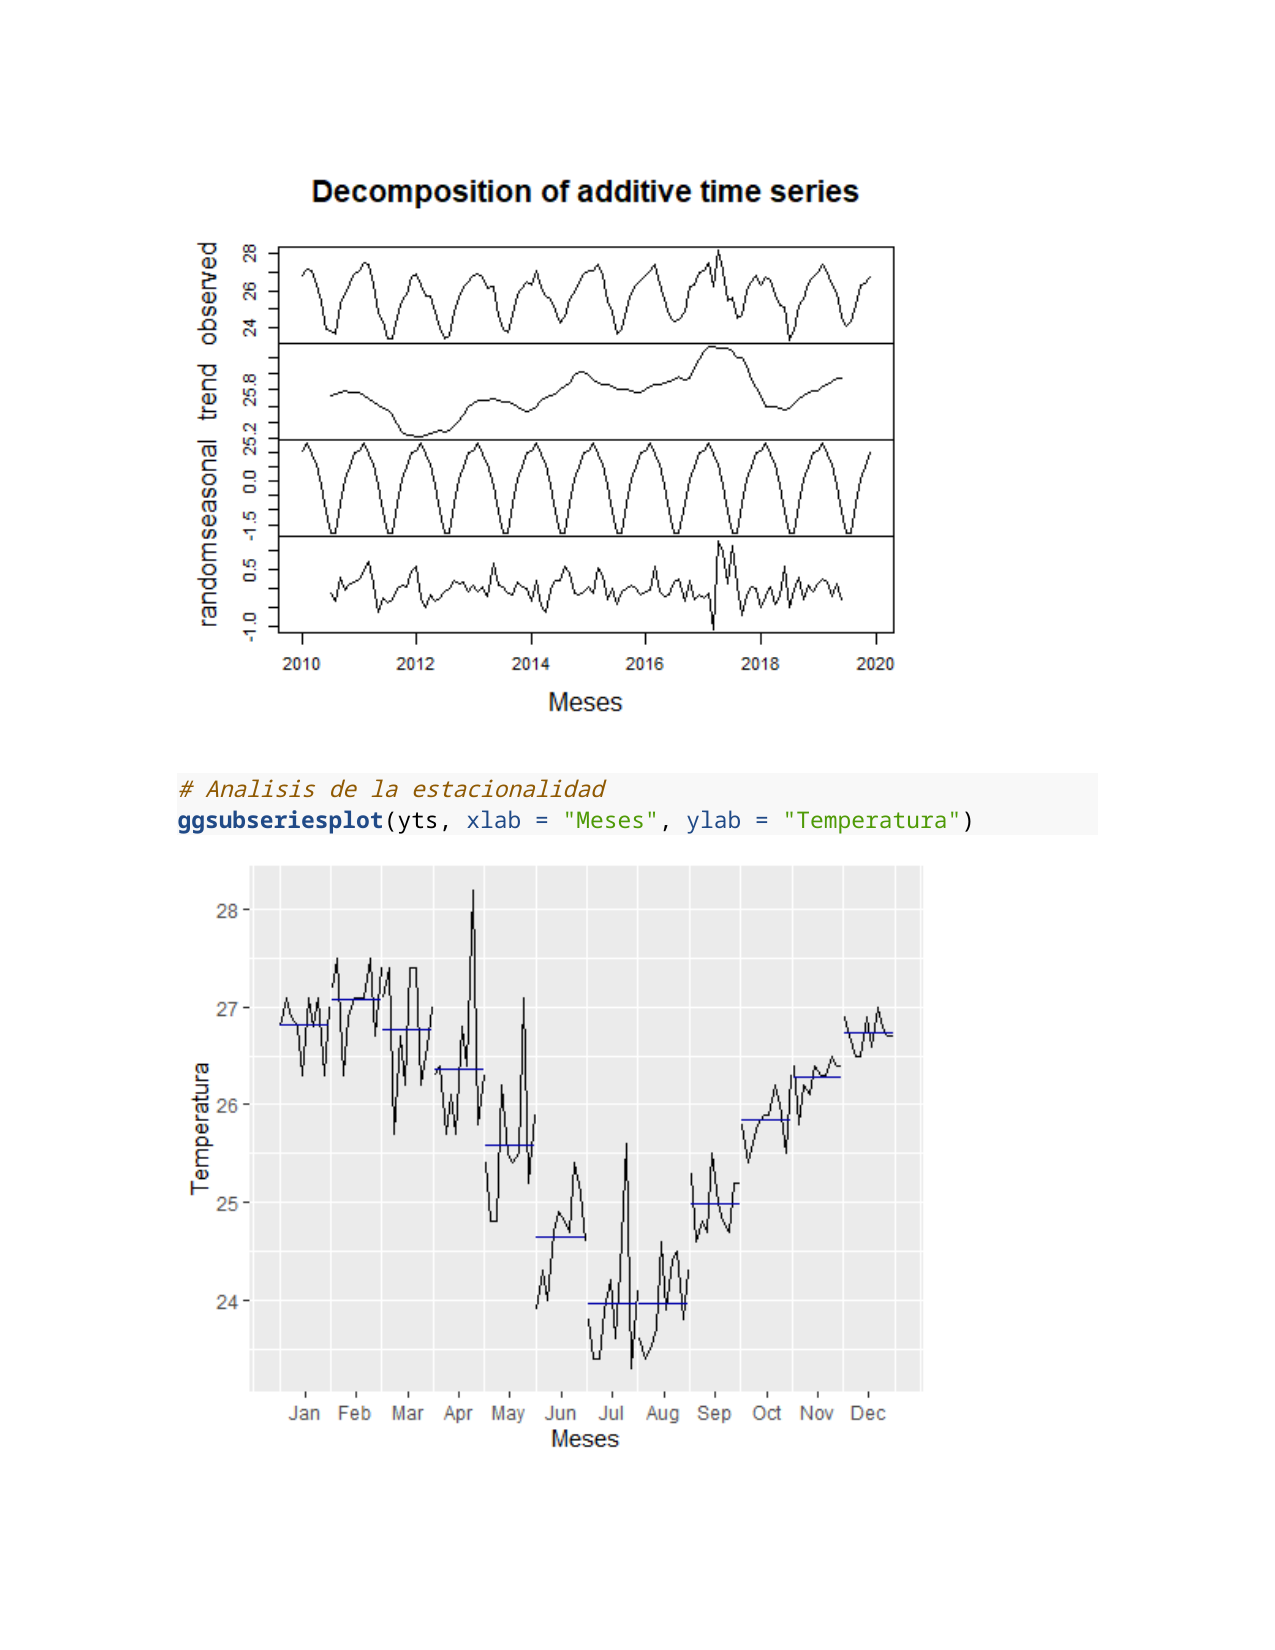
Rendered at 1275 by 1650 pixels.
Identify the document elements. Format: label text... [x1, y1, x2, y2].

picture [177, 856, 935, 1463]
text # Analisis de la estacionalidad ggsubseriesplot(yts, xlab = "Meses", ylab = "Temperatura") [603, 773, 1098, 835]
picture [177, 147, 935, 754]
